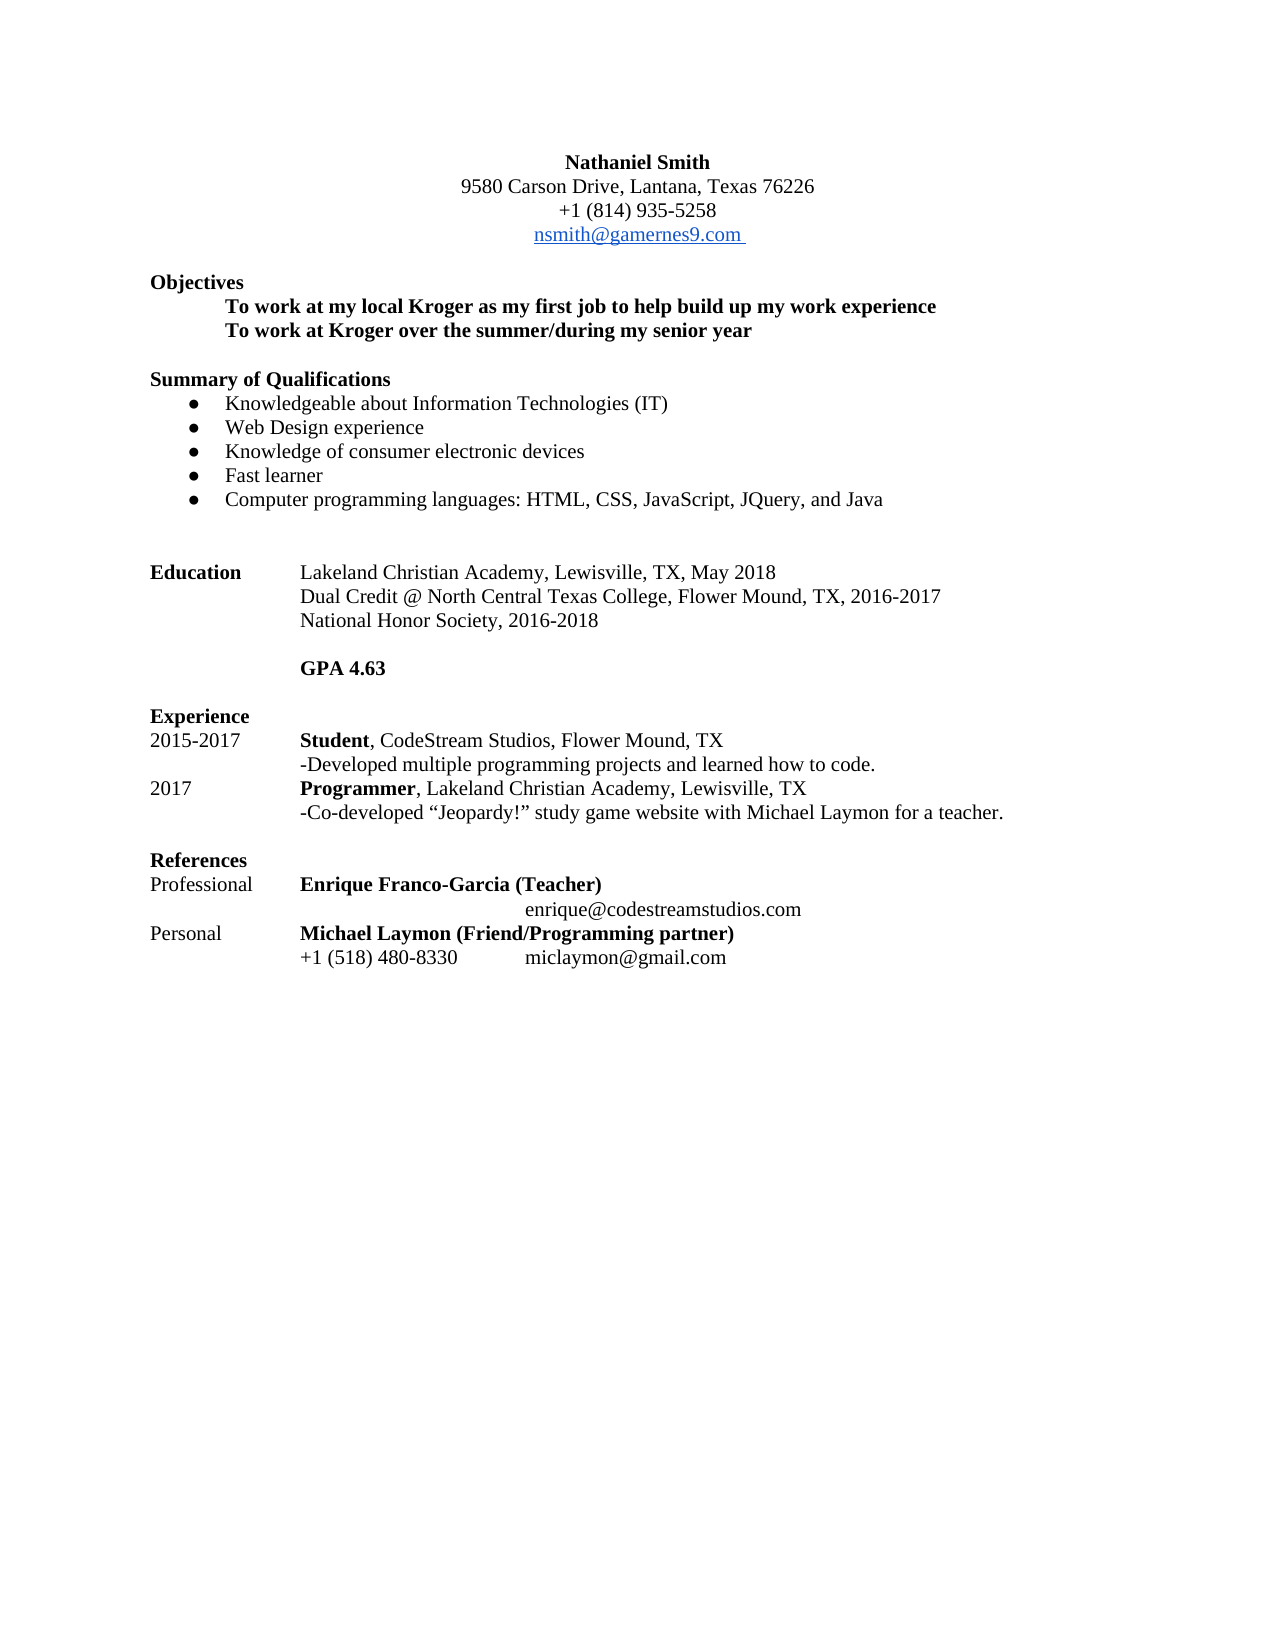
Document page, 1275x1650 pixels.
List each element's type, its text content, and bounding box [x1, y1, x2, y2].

list Computer programming languages: HTML, CSS, JavaScript, JQuery, and Java [187, 487, 1125, 511]
text Education Lakeland Christian Academy, Lewisville, TX, May 2018 [150, 559, 1125, 584]
text To work at my local Kroger as my first job to help build up my work experience [150, 294, 1125, 318]
text Summary of Qualifications [150, 367, 1125, 391]
text Nathaniel Smith [150, 150, 1125, 174]
text 9580 Carson Drive, Lantana, Texas 76226 [150, 174, 1125, 198]
text Professional Enrique Franco-Garcia (Teacher) [150, 872, 1125, 896]
text nsmith@gamernes9.com [150, 222, 1125, 246]
text 2017 Programmer, Lakeland Christian Academy, Lewisville, TX [150, 776, 1125, 800]
list Knowledgeable about Information Technologies (IT) [187, 391, 1125, 415]
text Objectives [150, 270, 1125, 294]
text To work at Kroger over the summer/during my senior year [150, 318, 1125, 342]
text enrique@codestreamstudios.com [150, 896, 1125, 921]
list Fast learner [187, 463, 1125, 487]
text +1 (814) 935-5258 [150, 198, 1125, 222]
text Dual Credit @ North Central Texas College, Flower Mound, TX, 2016-2017 [150, 584, 1125, 608]
list Web Design experience [187, 415, 1125, 439]
text References [150, 848, 1125, 872]
list Knowledge of consumer electronic devices [187, 439, 1125, 463]
text 2015-2017 Student, CodeStream Studios, Flower Mound, TX [150, 728, 1125, 752]
text National Honor Society, 2016-2018 [150, 608, 1125, 632]
text GPA 4.63 [300, 656, 1125, 680]
text -Developed multiple programming projects and learned how to code. [150, 752, 1125, 776]
text Experience [150, 704, 1125, 728]
text -Co-developed “Jeopardy!” study game website with Michael Laymon for a teacher. [150, 800, 1125, 824]
text Personal Michael Laymon (Friend/Programming partner) [150, 921, 1125, 944]
text +1 (518) 480-8330 miclaymon@gmail.com [150, 944, 1125, 969]
